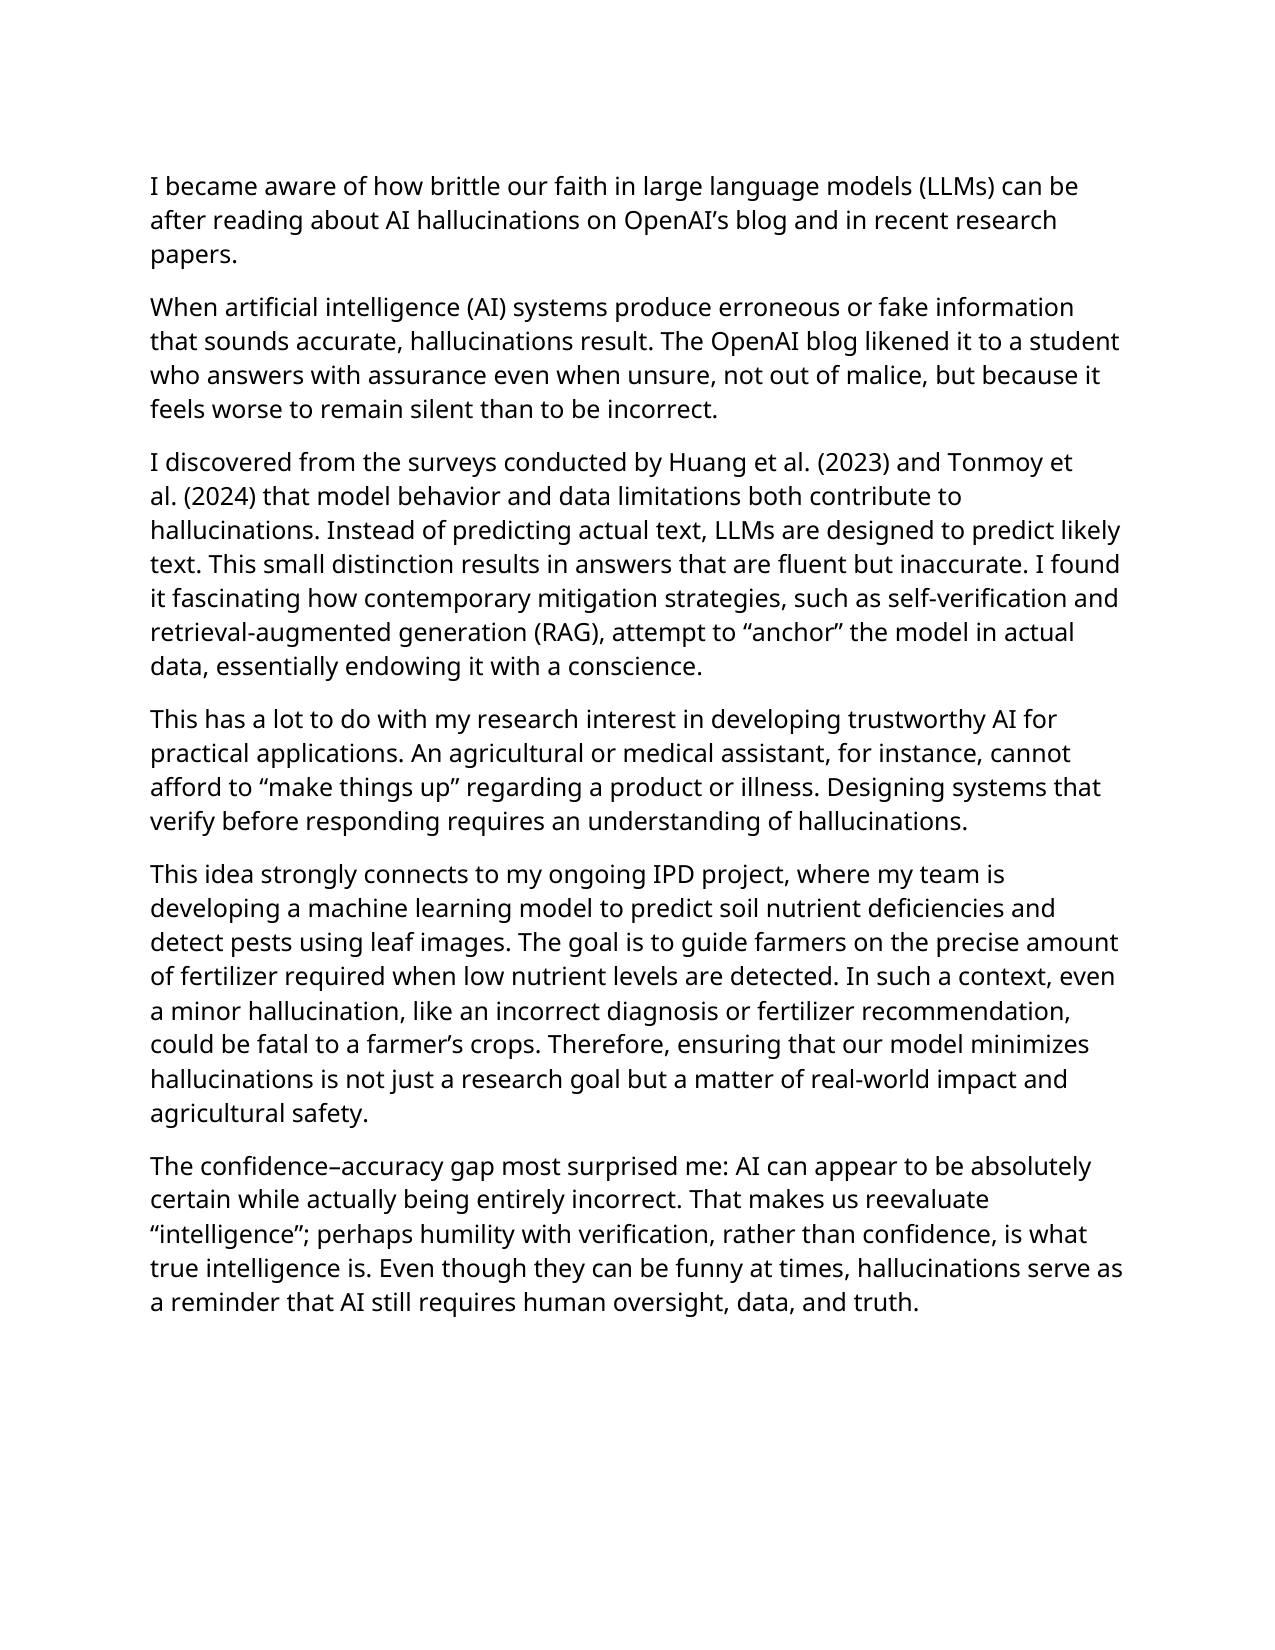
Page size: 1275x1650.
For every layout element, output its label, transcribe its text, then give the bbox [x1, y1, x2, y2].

text This idea strongly connects to my ongoing IPD project, where my team is developing a machine learning model to predict soil nutrient deficiencies and detect pests using leaf images. The goal is to guide farmers on the precise amount of fertilizer required when low nutrient levels are detected. In such a context, even a minor hallucination, like an incorrect diagnosis or fertilizer recommendation, could be fatal to a farmer’s crops. Therefore, ensuring that our model minimizes hallucinations is not just a research goal but a matter of real-world impact and agricultural safety. [150, 857, 1125, 1129]
text I discovered from the surveys conducted by Huang et al. (2023) and Tonmoy et al. (2024) that model behavior and data limitations both contribute to hallucinations. Instead of predicting actual text, LLMs are designed to predict likely text. This small distinction results in answers that are fluent but inaccurate. I found it fascinating how contemporary mitigation strategies, such as self-verification and retrieval-augmented generation (RAG), attempt to “anchor” the model in actual data, essentially endowing it with a conscience. [150, 445, 1125, 683]
text This has a lot to do with my research interest in developing trustworthy AI for practical applications. An agricultural or medical assistant, for instance, cannot afford to “make things up” regarding a product or illness. Designing systems that verify before responding requires an understanding of hallucinations. [150, 702, 1125, 838]
text When artificial intelligence (AI) systems produce erroneous or fake information that sounds accurate, hallucinations result. The OpenAI blog likened it to a student who answers with assurance even when unsure, not out of malice, but because it feels worse to remain silent than to be incorrect. [150, 290, 1125, 426]
text The confidence–accuracy gap most surprised me: AI can appear to be absolutely certain while actually being entirely incorrect. That makes us reevaluate “intelligence”; perhaps humility with verification, rather than confidence, is what true intelligence is. Even though they can be funny at times, hallucinations serve as a reminder that AI still requires human oversight, data, and truth. [150, 1148, 1125, 1318]
text I became aware of how brittle our faith in large language models (LLMs) can be after reading about AI hallucinations on OpenAI’s blog and in recent research papers. [150, 169, 1125, 271]
